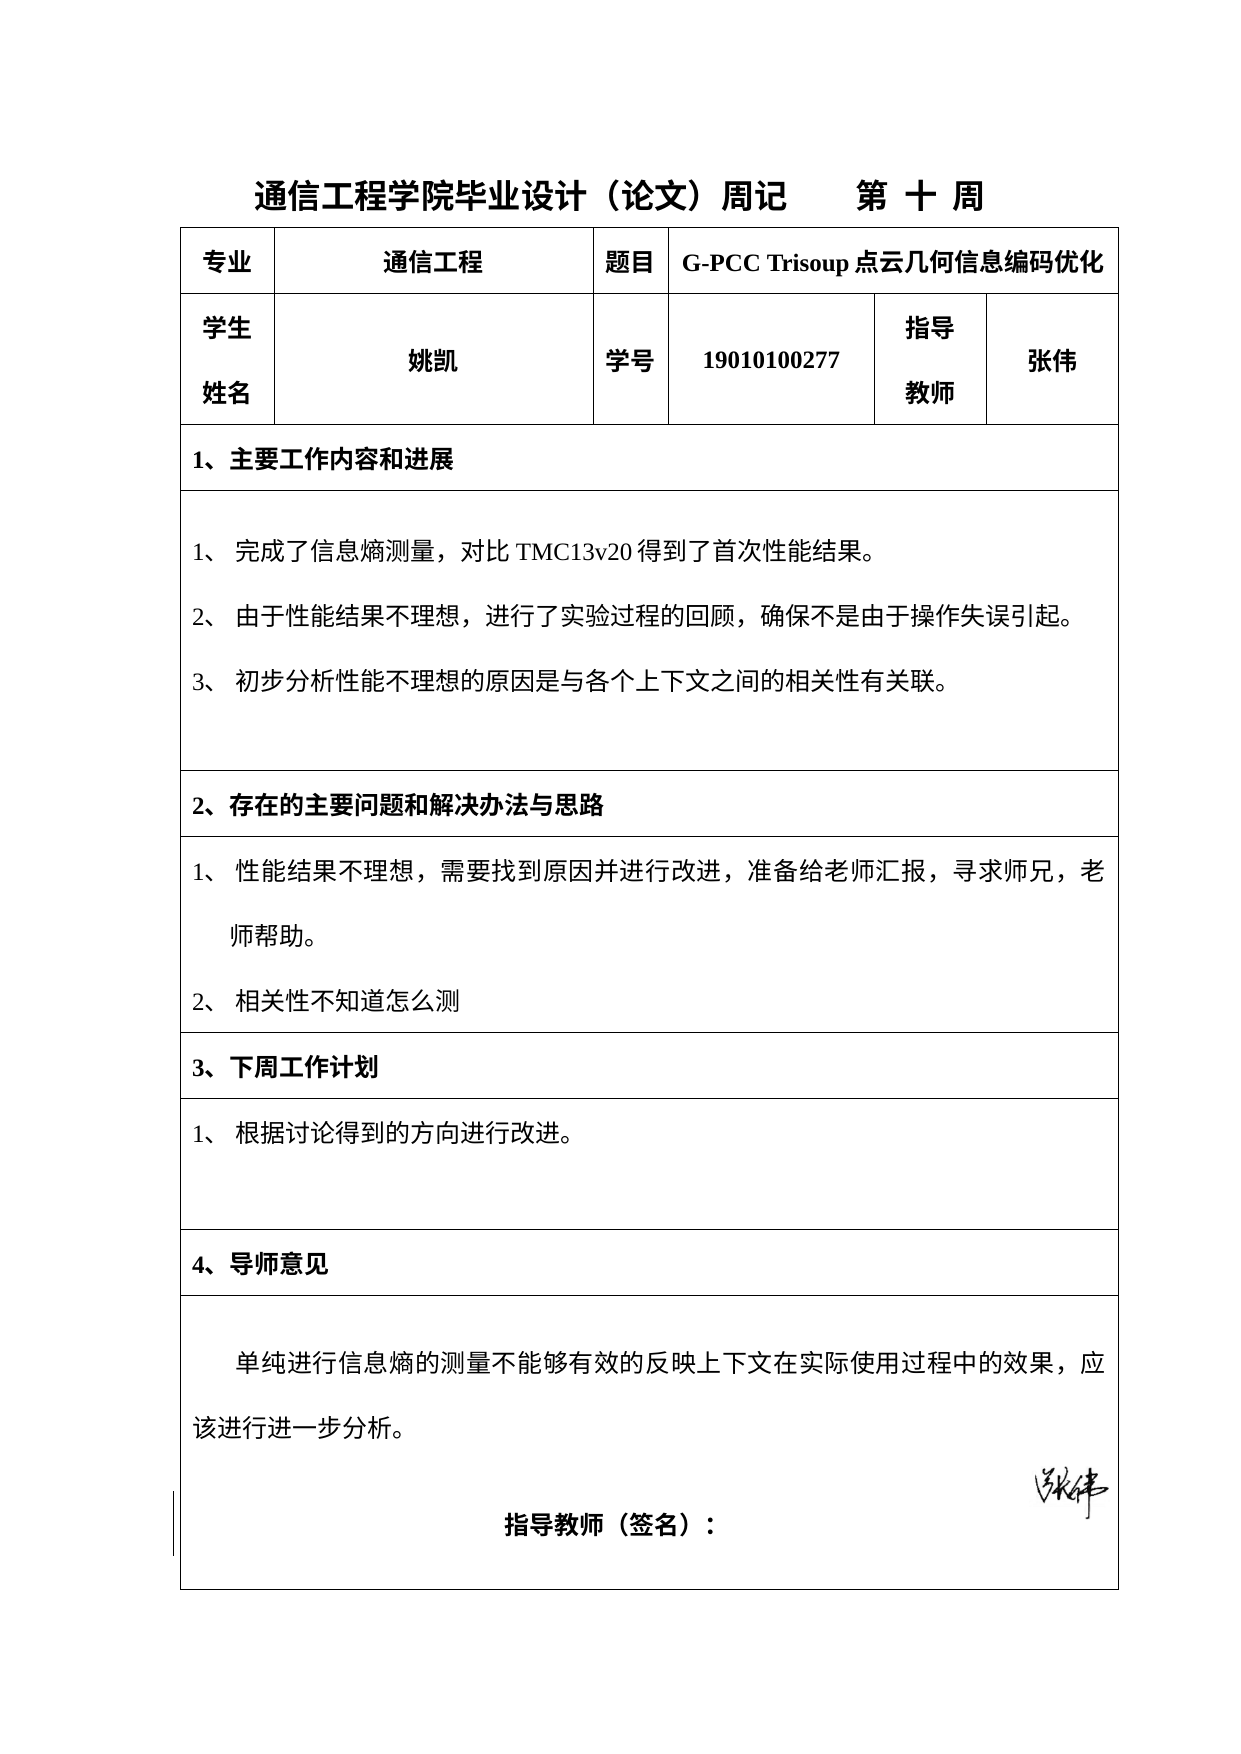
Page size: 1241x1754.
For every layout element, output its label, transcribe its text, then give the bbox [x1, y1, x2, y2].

table_cell 2、存在的主要问题和解决办法与思路 [181, 771, 1118, 836]
table_cell 姚凯 [275, 294, 593, 424]
table_cell 学号 [594, 294, 668, 424]
table_header 通信工程 [275, 228, 593, 293]
table_cell 完成了信息熵测量，对比TMC13v20得到了首次性能结果。 由于性能结果不理想，进行了实验过程的回顾，确保不是由于操作失误引起。 初步分析性能不理想的原因是与各个上下文之间的相关性有关联。 [181, 491, 1118, 770]
text 通信工程学院毕业设计（论文）周记 第 十 周 [187, 162, 1053, 227]
table_cell 指导 教师 [875, 294, 986, 424]
table_cell 3、下周工作计划 [181, 1033, 1118, 1098]
table_cell 19010100277 [669, 294, 874, 424]
table_cell 性能结果不理想，需要找到原因并进行改进，准备给老师汇报，寻求师兄，老师帮助。 相关性不知道怎么测 [181, 837, 1118, 1032]
table_header 题目 [594, 228, 668, 293]
table_cell 学生姓名 [181, 294, 274, 424]
picture [1029, 1462, 1110, 1520]
table_cell 单纯进行信息熵的测量不能够有效的反映上下文在实际使用过程中的效果，应该进行进一步分析。 指导教师（签名）： [181, 1296, 1118, 1589]
table_cell 1、主要工作内容和进展 [181, 425, 1118, 490]
table_cell 张伟 [987, 294, 1118, 424]
table_cell 4、导师意见 [181, 1230, 1118, 1295]
table_header 专业 [181, 228, 274, 293]
table_cell 根据讨论得到的方向进行改进。 [181, 1099, 1118, 1229]
table_header G-PCC Trisoup点云几何信息编码优化 [669, 228, 1118, 293]
